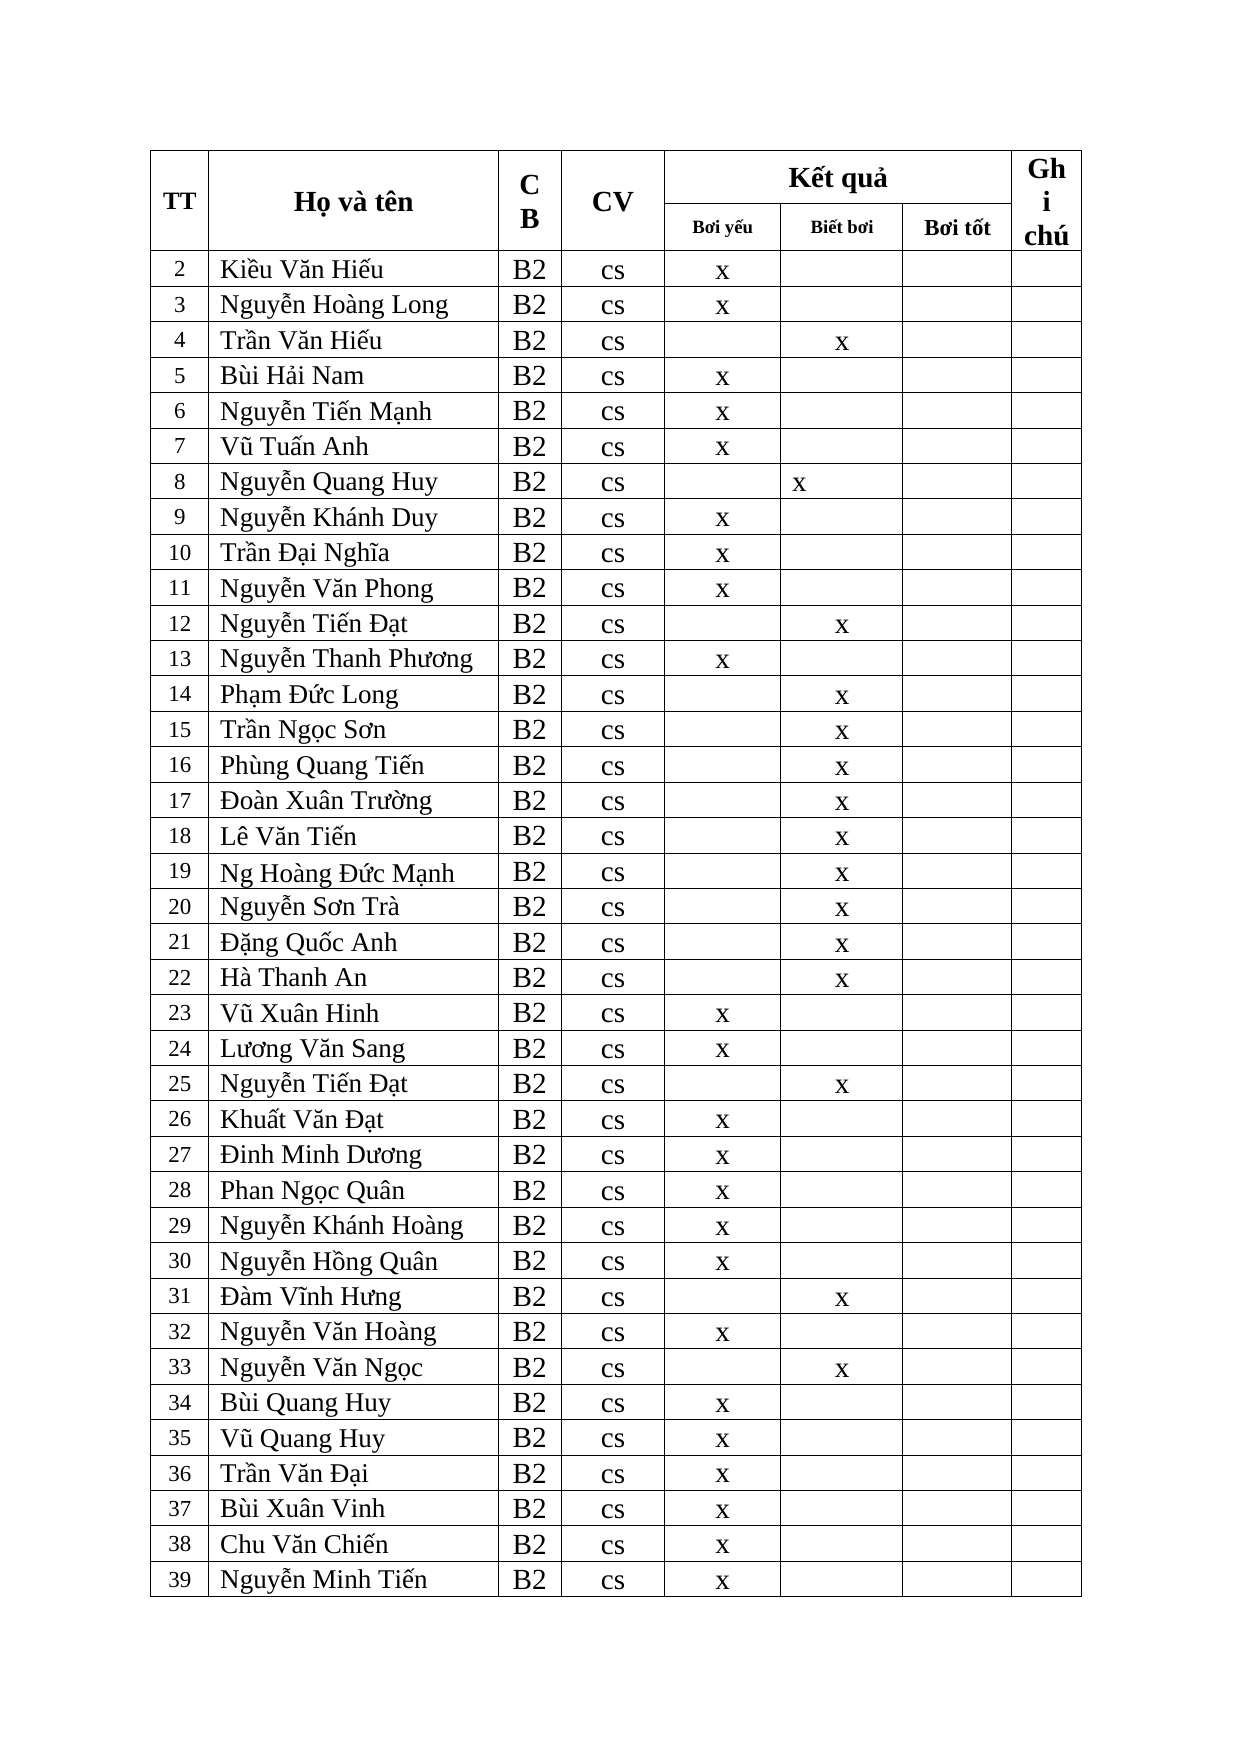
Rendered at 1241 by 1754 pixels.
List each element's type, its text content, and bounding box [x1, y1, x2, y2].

table_cell [781, 499, 902, 534]
table_cell B2 [499, 287, 561, 321]
table_cell [665, 818, 780, 852]
table_cell [1012, 1562, 1081, 1596]
table_cell 12 [151, 606, 208, 640]
table_cell cs [562, 889, 664, 923]
table_cell x [781, 960, 902, 994]
table_cell [1012, 1526, 1081, 1561]
table_cell cs [562, 1420, 664, 1454]
table_cell [781, 1314, 902, 1348]
table_cell Nguyễn Minh Tiến [209, 1562, 498, 1596]
table_cell [903, 287, 1011, 321]
table_cell [903, 1526, 1011, 1561]
table_cell [903, 429, 1011, 463]
table_cell [665, 464, 780, 498]
table_cell B2 [499, 1101, 561, 1136]
table_cell [1012, 429, 1081, 463]
table_cell [903, 1137, 1011, 1171]
table_cell x [781, 1349, 902, 1384]
table_cell [665, 1279, 780, 1313]
table_cell [781, 1420, 902, 1454]
table_cell [781, 429, 902, 463]
table_cell cs [562, 1314, 664, 1348]
table_cell Vũ Quang Huy [209, 1420, 498, 1454]
table_cell Lê Văn Tiến [209, 818, 498, 852]
table_cell [781, 1101, 902, 1136]
table_cell [903, 747, 1011, 782]
table_cell [1012, 1279, 1081, 1313]
table_cell x [665, 429, 780, 463]
table_cell [1012, 570, 1081, 604]
table_cell [1012, 1066, 1081, 1100]
table_cell Vũ Tuấn Anh [209, 429, 498, 463]
table_cell Đặng Quốc Anh [209, 924, 498, 959]
table_cell cs [562, 393, 664, 427]
table_cell x [665, 1243, 780, 1277]
table_cell B2 [499, 1172, 561, 1207]
table_cell [665, 924, 780, 959]
table_cell x [665, 358, 780, 392]
table_cell 18 [151, 818, 208, 852]
table_cell cs [562, 322, 664, 357]
table_cell Nguyễn Quang Huy [209, 464, 498, 498]
table_cell 10 [151, 535, 208, 569]
table_cell [903, 641, 1011, 675]
table_cell [1012, 712, 1081, 746]
table_cell cs [562, 747, 664, 782]
table_cell cs [562, 1562, 664, 1596]
table_cell cs [562, 1066, 664, 1100]
table_cell cs [562, 358, 664, 392]
table_cell 36 [151, 1456, 208, 1490]
table_cell 20 [151, 889, 208, 923]
table_cell Nguyễn Thanh Phương [209, 641, 498, 675]
table_cell cs [562, 535, 664, 569]
table_cell x [665, 995, 780, 1029]
table_cell [903, 676, 1011, 711]
table_cell [1012, 854, 1081, 888]
table_cell [903, 251, 1011, 286]
table_cell [903, 1456, 1011, 1490]
table_cell cs [562, 924, 664, 959]
table_cell [1012, 641, 1081, 675]
table_cell Lương Văn Sang [209, 1031, 498, 1065]
table_cell 24 [151, 1031, 208, 1065]
table_cell cs [562, 1349, 664, 1384]
table_cell B2 [499, 1208, 561, 1242]
table_cell [781, 393, 902, 427]
table_cell cs [562, 606, 664, 640]
table_cell Bùi Hải Nam [209, 358, 498, 392]
table_cell B2 [499, 924, 561, 959]
table_cell Trần Đại Nghĩa [209, 535, 498, 569]
table_cell x [781, 676, 902, 711]
table_cell [665, 1349, 780, 1384]
table_cell x [665, 1101, 780, 1136]
table_cell cs [562, 783, 664, 817]
table_cell [781, 251, 902, 286]
table_cell Bùi Quang Huy [209, 1385, 498, 1419]
table_cell [903, 818, 1011, 852]
table_cell [781, 570, 902, 604]
table_cell 5 [151, 358, 208, 392]
table_cell [903, 995, 1011, 1029]
table_cell [903, 924, 1011, 959]
table_cell [781, 1243, 902, 1277]
table_cell 13 [151, 641, 208, 675]
table_cell [903, 783, 1011, 817]
table_cell [665, 322, 780, 357]
table_cell [1012, 1137, 1081, 1171]
table_cell cs [562, 960, 664, 994]
table_cell Nguyễn Tiến Mạnh [209, 393, 498, 427]
table_cell [903, 1101, 1011, 1136]
table_cell 25 [151, 1066, 208, 1100]
table_header Ghi chú [1012, 151, 1081, 250]
table_cell x [665, 641, 780, 675]
table_header Kết quả [665, 151, 1011, 203]
table_cell cs [562, 570, 664, 604]
table_cell cs [562, 287, 664, 321]
table_cell B2 [499, 712, 561, 746]
table_cell [1012, 393, 1081, 427]
table_cell x [781, 818, 902, 852]
table_cell [903, 1172, 1011, 1207]
table_cell [781, 358, 902, 392]
table_cell cs [562, 1279, 664, 1313]
table_cell B2 [499, 1385, 561, 1419]
table_cell [903, 960, 1011, 994]
table_cell [781, 1562, 902, 1596]
table_cell [1012, 889, 1081, 923]
table_cell B2 [499, 322, 561, 357]
table_cell 37 [151, 1491, 208, 1525]
table_cell [781, 1491, 902, 1525]
table_cell x [665, 1456, 780, 1490]
table_cell cs [562, 1208, 664, 1242]
table_cell [1012, 924, 1081, 959]
table_cell 4 [151, 322, 208, 357]
table_cell Nguyễn Văn Ngọc [209, 1349, 498, 1384]
table_cell Khuất Văn Đạt [209, 1101, 498, 1136]
table_cell x [781, 322, 902, 357]
table_cell [1012, 1456, 1081, 1490]
table_cell 16 [151, 747, 208, 782]
table_cell [781, 1526, 902, 1561]
table_cell x [665, 1208, 780, 1242]
table_cell 15 [151, 712, 208, 746]
table_cell [1012, 1208, 1081, 1242]
table_cell [903, 393, 1011, 427]
table_cell 28 [151, 1172, 208, 1207]
table_cell Nguyễn Văn Hoàng [209, 1314, 498, 1348]
table_cell cs [562, 1137, 664, 1171]
table_cell x [665, 1562, 780, 1596]
table_cell 11 [151, 570, 208, 604]
table_cell [903, 570, 1011, 604]
table_cell [903, 889, 1011, 923]
table_cell Đinh Minh Dương [209, 1137, 498, 1171]
table_cell Trần Ngọc Sơn [209, 712, 498, 746]
table_cell B2 [499, 960, 561, 994]
table_cell [903, 1031, 1011, 1065]
table_cell [903, 1314, 1011, 1348]
table_cell [903, 1243, 1011, 1277]
table_header CB [499, 151, 561, 250]
table_cell 9 [151, 499, 208, 534]
table_cell B2 [499, 1491, 561, 1525]
table_cell x [665, 1172, 780, 1207]
table_cell x [781, 606, 902, 640]
table_cell cs [562, 1243, 664, 1277]
table_cell Nguyễn Văn Phong [209, 570, 498, 604]
table_cell x [781, 854, 902, 888]
table_cell B2 [499, 464, 561, 498]
table_cell [1012, 358, 1081, 392]
table_cell B2 [499, 1066, 561, 1100]
table_cell [665, 676, 780, 711]
table_cell Kiều Văn Hiếu [209, 251, 498, 286]
table_cell Vũ Xuân Hinh [209, 995, 498, 1029]
table_cell Hà Thanh An [209, 960, 498, 994]
table_cell Ng Hoàng Đức Mạnh [209, 854, 498, 888]
table_cell [1012, 1101, 1081, 1136]
table_cell [903, 712, 1011, 746]
table_cell 7 [151, 429, 208, 463]
table_cell B2 [499, 1420, 561, 1454]
table_cell Nguyễn Sơn Trà [209, 889, 498, 923]
table_cell Nguyễn Hồng Quân [209, 1243, 498, 1277]
table_cell B2 [499, 1279, 561, 1313]
table_cell Nguyễn Khánh Hoàng [209, 1208, 498, 1242]
table_cell Nguyễn Khánh Duy [209, 499, 498, 534]
table_cell cs [562, 1031, 664, 1065]
table_cell Bơi tốt [903, 204, 1011, 250]
table_cell x [665, 251, 780, 286]
table_cell 34 [151, 1385, 208, 1419]
table_cell x [665, 287, 780, 321]
table_cell [1012, 1385, 1081, 1419]
table_cell [781, 535, 902, 569]
table_cell x [665, 1526, 780, 1561]
table_cell [781, 1137, 902, 1171]
table_cell [1012, 287, 1081, 321]
table_cell 30 [151, 1243, 208, 1277]
table_cell x [665, 1491, 780, 1525]
table_cell B2 [499, 570, 561, 604]
table_cell B2 [499, 854, 561, 888]
table_cell Trần Văn Hiếu [209, 322, 498, 357]
table_cell Trần Văn Đại [209, 1456, 498, 1490]
table_cell [665, 783, 780, 817]
table_cell Nguyễn Tiến Đạt [209, 606, 498, 640]
table_cell 26 [151, 1101, 208, 1136]
table_cell B2 [499, 889, 561, 923]
table_cell Đàm Vĩnh Hưng [209, 1279, 498, 1313]
table_cell cs [562, 1491, 664, 1525]
table_cell [903, 1491, 1011, 1525]
table_cell 39 [151, 1562, 208, 1596]
table_cell cs [562, 1385, 664, 1419]
table_cell [1012, 1491, 1081, 1525]
table_cell B2 [499, 1137, 561, 1171]
table_cell [665, 712, 780, 746]
table_cell [903, 1208, 1011, 1242]
table_cell B2 [499, 606, 561, 640]
table_cell B2 [499, 1562, 561, 1596]
table_cell Phùng Quang Tiến [209, 747, 498, 782]
table_cell cs [562, 712, 664, 746]
table_cell B2 [499, 1456, 561, 1490]
table_cell Phan Ngọc Quân [209, 1172, 498, 1207]
table_cell B2 [499, 995, 561, 1029]
table_cell x [665, 535, 780, 569]
table_cell Phạm Đức Long [209, 676, 498, 711]
table_cell 23 [151, 995, 208, 1029]
table_cell [781, 1208, 902, 1242]
table_cell Chu Văn Chiến [209, 1526, 498, 1561]
table_cell [781, 1172, 902, 1207]
table_cell cs [562, 1172, 664, 1207]
table_cell cs [562, 854, 664, 888]
table_cell [1012, 464, 1081, 498]
table_cell [1012, 322, 1081, 357]
table_cell 22 [151, 960, 208, 994]
table_cell [781, 1456, 902, 1490]
table_cell x [665, 499, 780, 534]
table_cell B2 [499, 1314, 561, 1348]
table_cell x [781, 1279, 902, 1313]
table_cell x [781, 1066, 902, 1100]
table_cell cs [562, 251, 664, 286]
table_header TT [151, 151, 208, 250]
table_cell B2 [499, 499, 561, 534]
table_cell x [665, 1420, 780, 1454]
table_cell [1012, 783, 1081, 817]
table_header CV [562, 151, 664, 250]
table_cell [781, 641, 902, 675]
table_cell [1012, 1172, 1081, 1207]
table_cell x [781, 783, 902, 817]
table_cell [1012, 818, 1081, 852]
table_cell 2 [151, 251, 208, 286]
table_cell x [665, 393, 780, 427]
table_cell [665, 747, 780, 782]
table_cell B2 [499, 1526, 561, 1561]
table_cell 19 [151, 854, 208, 888]
table_cell x [781, 464, 902, 498]
table_cell [665, 854, 780, 888]
table_cell Đoàn Xuân Trường [209, 783, 498, 817]
table_cell [1012, 1031, 1081, 1065]
table_cell [903, 1385, 1011, 1419]
table_cell x [665, 1137, 780, 1171]
table_cell [1012, 995, 1081, 1029]
table_cell [1012, 960, 1081, 994]
table_cell [903, 606, 1011, 640]
table_cell 31 [151, 1279, 208, 1313]
table_cell [1012, 606, 1081, 640]
table_cell 3 [151, 287, 208, 321]
table_cell [1012, 535, 1081, 569]
table_cell [903, 1420, 1011, 1454]
table_cell 8 [151, 464, 208, 498]
table_cell x [665, 1314, 780, 1348]
table_cell 27 [151, 1137, 208, 1171]
table_cell x [781, 889, 902, 923]
table_cell [903, 1349, 1011, 1384]
table_cell Biết bơi [781, 204, 902, 250]
table_cell [781, 1031, 902, 1065]
table_cell [1012, 747, 1081, 782]
table_cell cs [562, 1526, 664, 1561]
table_cell 35 [151, 1420, 208, 1454]
table_cell [781, 1385, 902, 1419]
table_cell [1012, 1349, 1081, 1384]
table_cell [1012, 676, 1081, 711]
table_cell [665, 606, 780, 640]
table_cell [903, 1562, 1011, 1596]
table_header Họ và tên [209, 151, 498, 250]
table_cell 32 [151, 1314, 208, 1348]
table_cell cs [562, 676, 664, 711]
table_cell [903, 1279, 1011, 1313]
table_cell [903, 1066, 1011, 1100]
table_cell [1012, 1243, 1081, 1277]
table_cell 14 [151, 676, 208, 711]
table_cell 33 [151, 1349, 208, 1384]
table_cell B2 [499, 1031, 561, 1065]
table_cell [665, 960, 780, 994]
table_cell cs [562, 464, 664, 498]
table_cell B2 [499, 358, 561, 392]
table_cell [903, 854, 1011, 888]
table_cell Nguyễn Tiến Đạt [209, 1066, 498, 1100]
table_cell cs [562, 499, 664, 534]
table_cell B2 [499, 676, 561, 711]
table_cell [665, 889, 780, 923]
table_cell cs [562, 429, 664, 463]
table_cell Nguyễn Hoàng Long [209, 287, 498, 321]
table_cell x [665, 1385, 780, 1419]
table_cell cs [562, 641, 664, 675]
table_cell 29 [151, 1208, 208, 1242]
table_cell [903, 322, 1011, 357]
table_cell B2 [499, 1349, 561, 1384]
table_cell B2 [499, 641, 561, 675]
table_cell cs [562, 1456, 664, 1490]
table_cell [781, 287, 902, 321]
table_cell Bùi Xuân Vinh [209, 1491, 498, 1525]
table_cell cs [562, 818, 664, 852]
table_cell B2 [499, 783, 561, 817]
table_cell [1012, 251, 1081, 286]
table_cell [665, 1066, 780, 1100]
table_cell [903, 535, 1011, 569]
table_cell [1012, 1314, 1081, 1348]
table_cell [903, 499, 1011, 534]
table_cell B2 [499, 818, 561, 852]
table_cell B2 [499, 1243, 561, 1277]
table_cell x [781, 924, 902, 959]
table_cell x [665, 570, 780, 604]
table_cell [903, 464, 1011, 498]
table_cell B2 [499, 535, 561, 569]
table_cell x [781, 747, 902, 782]
table_cell [781, 995, 902, 1029]
table_cell x [665, 1031, 780, 1065]
table_cell B2 [499, 747, 561, 782]
table_cell 17 [151, 783, 208, 817]
table_cell cs [562, 995, 664, 1029]
table_cell [1012, 499, 1081, 534]
table_cell 6 [151, 393, 208, 427]
table_cell [1012, 1420, 1081, 1454]
table_cell 38 [151, 1526, 208, 1561]
table_cell 21 [151, 924, 208, 959]
table_cell B2 [499, 429, 561, 463]
table_cell B2 [499, 393, 561, 427]
table_cell [903, 358, 1011, 392]
table_cell x [781, 712, 902, 746]
table_cell B2 [499, 251, 561, 286]
table_cell Bơi yếu [665, 204, 780, 250]
table_cell cs [562, 1101, 664, 1136]
